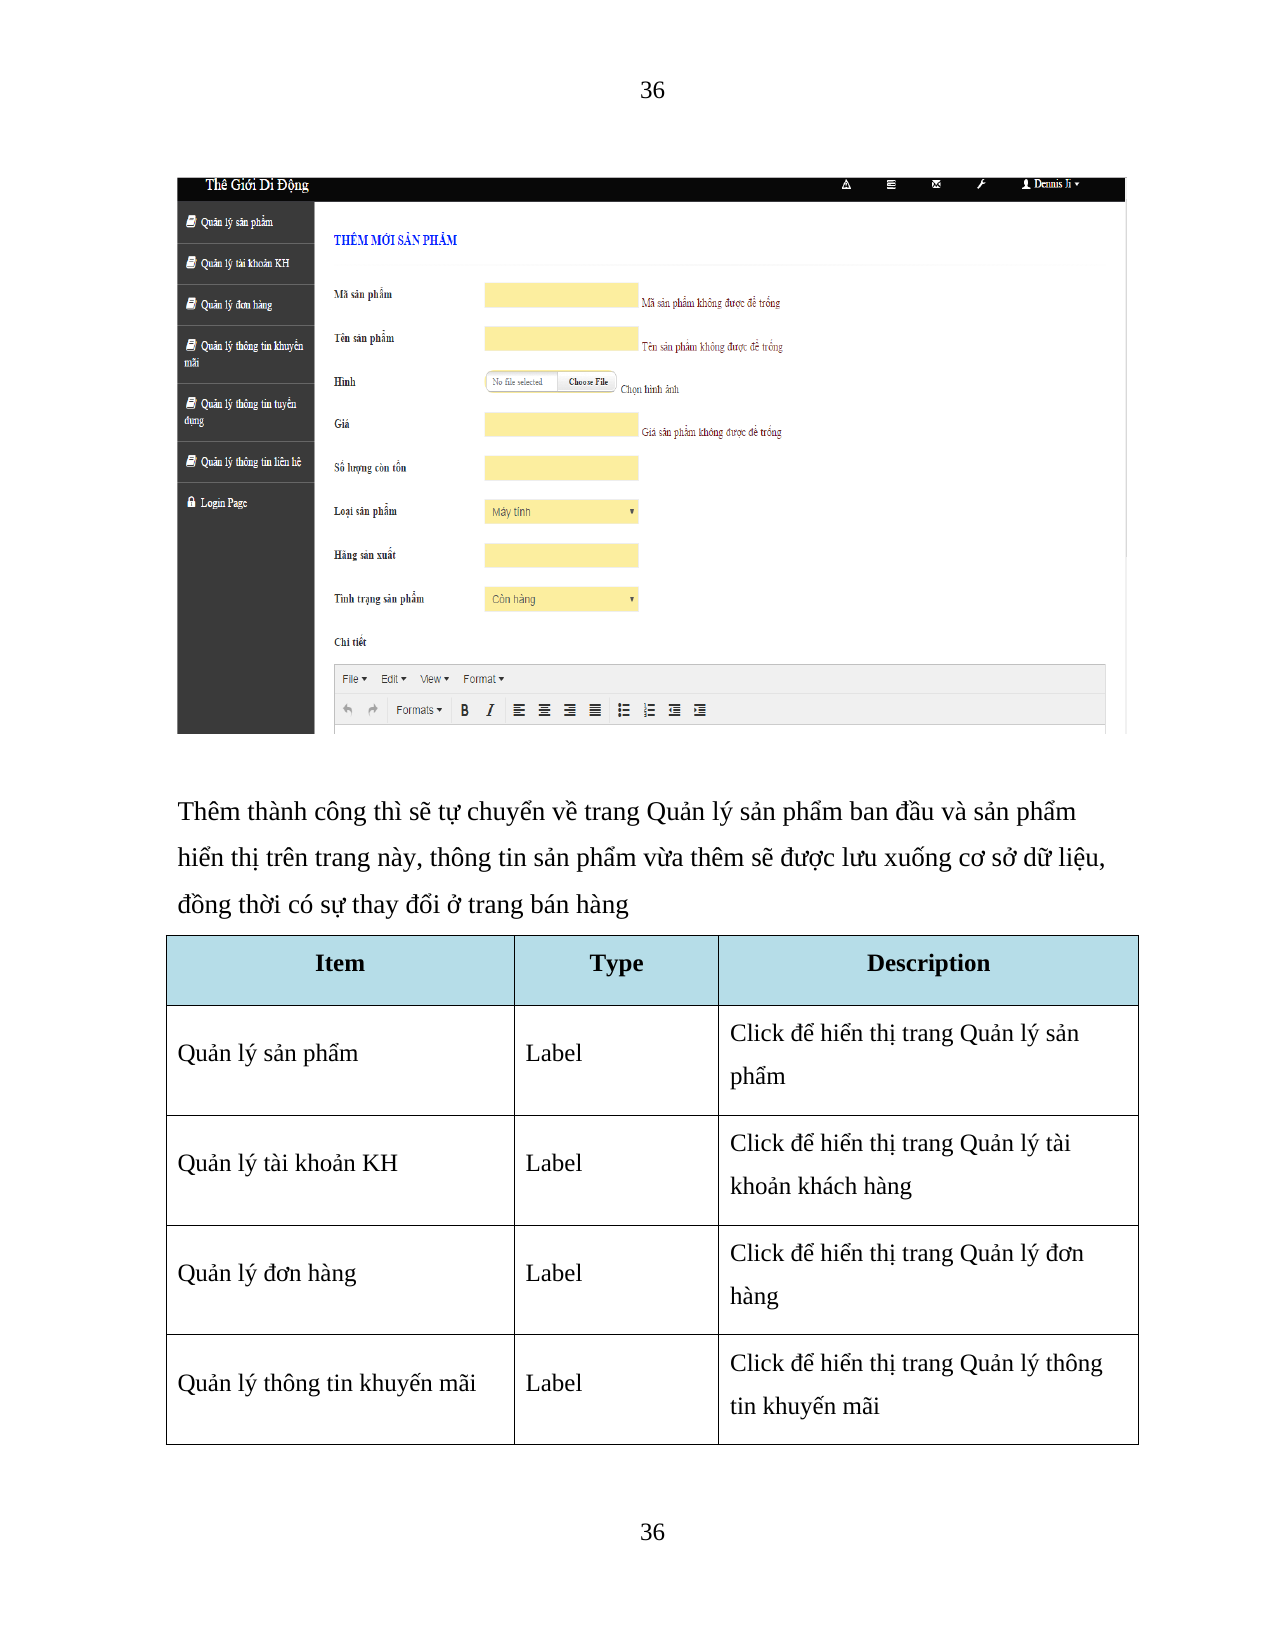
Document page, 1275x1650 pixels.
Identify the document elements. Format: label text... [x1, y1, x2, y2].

table_cell Quản lý sản phẩm [167, 1006, 514, 1114]
table_cell Label [515, 1226, 718, 1334]
table_cell Quản lý thông tin khuyến mãi [167, 1335, 514, 1444]
text Thêm thành công thì sẽ tự chuyển về trang Quản lý sản phẩm ban đầu và sản phẩm hiển thị trên trang này, thông tin sản phẩm vừa thêm sẽ được lưu xuống cơ sở dữ liệu, đồng thời có sự thay đổi ở trang bán hàng [177, 795, 1127, 919]
table_cell Label [515, 1006, 718, 1114]
table_cell Click để hiển thị trang Quản lý tài khoản khách hàng [719, 1116, 1138, 1224]
table_header Item [167, 936, 514, 1005]
table_header Description [719, 936, 1138, 1005]
picture [177, 177, 1127, 734]
table_cell Quản lý đơn hàng [167, 1226, 514, 1334]
table_cell Label [515, 1116, 718, 1224]
table_cell Label [515, 1335, 718, 1444]
table_cell Click để hiển thị trang Quản lý đơn hàng [719, 1226, 1138, 1334]
table_cell Quản lý tài khoản KH [167, 1116, 514, 1224]
table_cell Click để hiển thị trang Quản lý thông tin khuyến mãi [719, 1335, 1138, 1444]
table_header Type [515, 936, 718, 1005]
table_cell Click để hiển thị trang Quản lý sản phẩm [719, 1006, 1138, 1114]
